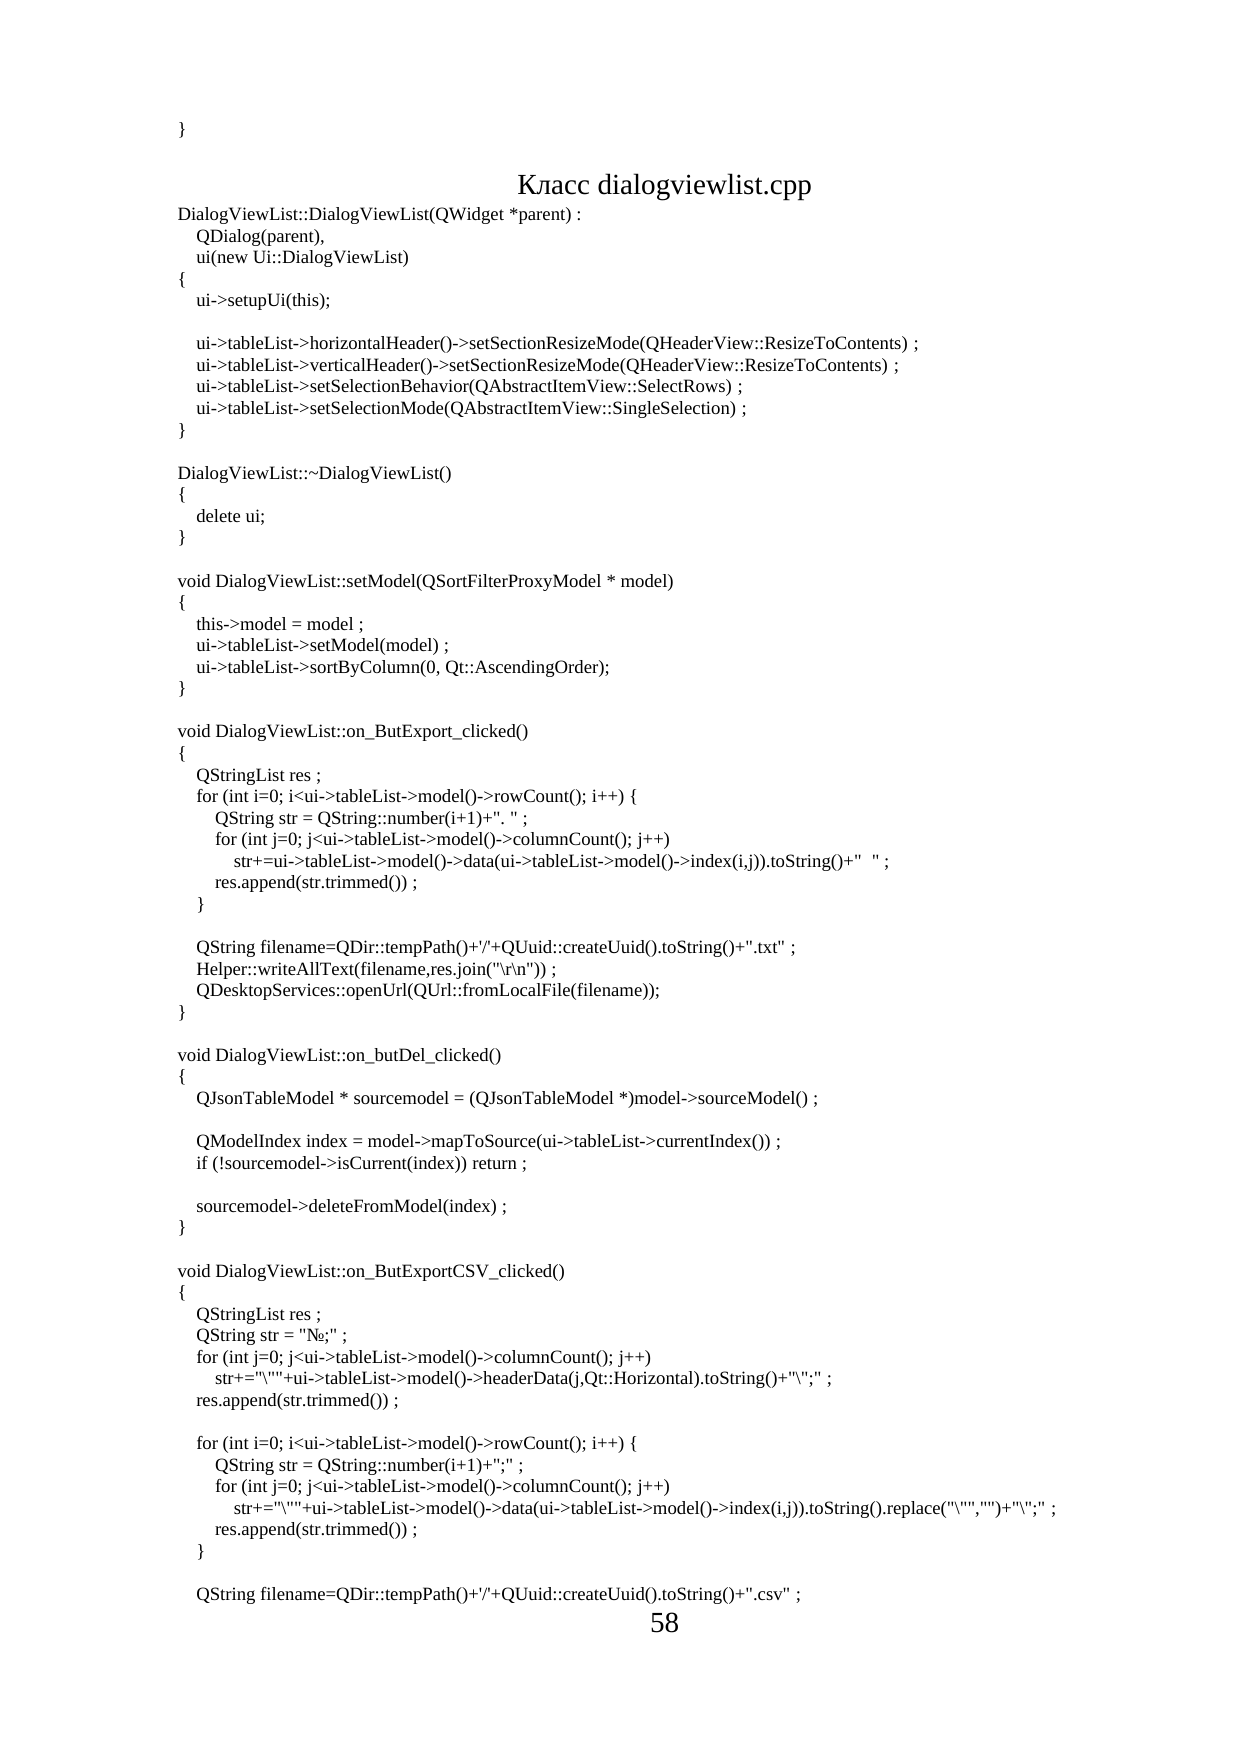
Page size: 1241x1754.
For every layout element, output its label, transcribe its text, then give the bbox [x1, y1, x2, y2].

text { [177, 591, 1152, 613]
text ui(new Ui::DialogViewList) [177, 246, 1152, 268]
text res.append(str.trimmed()) ; [177, 1389, 1152, 1410]
text QString str = QString::number(i+1)+". " ; [177, 807, 1152, 828]
text } [177, 677, 1152, 699]
text for (int i=0; i<ui->tableList->model()->rowCount(); i++) { [177, 1432, 1152, 1453]
text } [177, 1216, 1152, 1238]
text DialogViewList::~DialogViewList() [177, 462, 1152, 483]
text void DialogViewList::setModel(QSortFilterProxyModel * model) [177, 569, 1152, 591]
text ui->tableList->verticalHeader()->setSectionResizeMode(QHeaderView::ResizeToContents) ; [177, 354, 1152, 375]
text for (int i=0; i<ui->tableList->model()->rowCount(); i++) { [177, 785, 1152, 807]
text void DialogViewList::on_butDel_clicked() [177, 1044, 1152, 1065]
text QModelIndex index = model->mapToSource(ui->tableList->currentIndex()) ; [177, 1130, 1152, 1152]
text { [177, 483, 1152, 505]
text } [177, 1001, 1152, 1022]
text if (!sourcemodel->isCurrent(index)) return ; [177, 1152, 1152, 1173]
text { [177, 1065, 1152, 1087]
text ui->tableList->sortByColumn(0, Qt::AscendingOrder); [177, 656, 1152, 677]
text for (int j=0; j<ui->tableList->model()->columnCount(); j++) [177, 1346, 1152, 1367]
text ui->tableList->setModel(model) ; [177, 634, 1152, 656]
text void DialogViewList::on_ButExport_clicked() [177, 720, 1152, 742]
text QStringList res ; [177, 763, 1152, 785]
text Класс dialogviewlist.cpp [177, 161, 1152, 203]
text str+="\""+ui->tableList->model()->headerData(j,Qt::Horizontal).toString()+"\";" ; [177, 1367, 1152, 1389]
text ui->tableList->setSelectionMode(QAbstractItemView::SingleSelection) ; [177, 397, 1152, 418]
text { [177, 742, 1152, 763]
text { [177, 268, 1152, 289]
text res.append(str.trimmed()) ; [177, 1518, 1152, 1540]
text res.append(str.trimmed()) ; [177, 871, 1152, 893]
text this->model = model ; [177, 613, 1152, 634]
text QString str = QString::number(i+1)+";" ; [177, 1453, 1152, 1475]
text DialogViewList::DialogViewList(QWidget *parent) : [177, 203, 1152, 224]
text } [177, 1540, 1152, 1561]
text } [177, 418, 1152, 440]
text str+=ui->tableList->model()->data(ui->tableList->model()->index(i,j)).toString()+" " ; [177, 850, 1152, 871]
text ui->tableList->horizontalHeader()->setSectionResizeMode(QHeaderView::ResizeToContents) ; [177, 332, 1152, 354]
text } [177, 118, 1152, 140]
text str+="\""+ui->tableList->model()->data(ui->tableList->model()->index(i,j)).toString().replace("\"","")+"\";" ; [177, 1497, 1152, 1518]
text } [177, 526, 1152, 548]
text QString filename=QDir::tempPath()+'/'+QUuid::createUuid().toString()+".csv" ; [177, 1583, 1152, 1604]
text for (int j=0; j<ui->tableList->model()->columnCount(); j++) [177, 1475, 1152, 1497]
text sourcemodel->deleteFromModel(index) ; [177, 1195, 1152, 1216]
text QStringList res ; [177, 1303, 1152, 1324]
text } [177, 893, 1152, 914]
text { [177, 1281, 1152, 1303]
text QJsonTableModel * sourcemodel = (QJsonTableModel *)model->sourceModel() ; [177, 1087, 1152, 1108]
text Helper::writeAllText(filename,res.join("\r\n")) ; [177, 958, 1152, 979]
text QString filename=QDir::tempPath()+'/'+QUuid::createUuid().toString()+".txt" ; [177, 936, 1152, 958]
text void DialogViewList::on_ButExportCSV_clicked() [177, 1259, 1152, 1281]
text ui->setupUi(this); [177, 289, 1152, 311]
text delete ui; [177, 505, 1152, 526]
text for (int j=0; j<ui->tableList->model()->columnCount(); j++) [177, 828, 1152, 850]
text QDialog(parent), [177, 224, 1152, 246]
text QDesktopServices::openUrl(QUrl::fromLocalFile(filename)); [177, 979, 1152, 1001]
text QString str = "№;" ; [177, 1324, 1152, 1346]
text ui->tableList->setSelectionBehavior(QAbstractItemView::SelectRows) ; [177, 375, 1152, 397]
